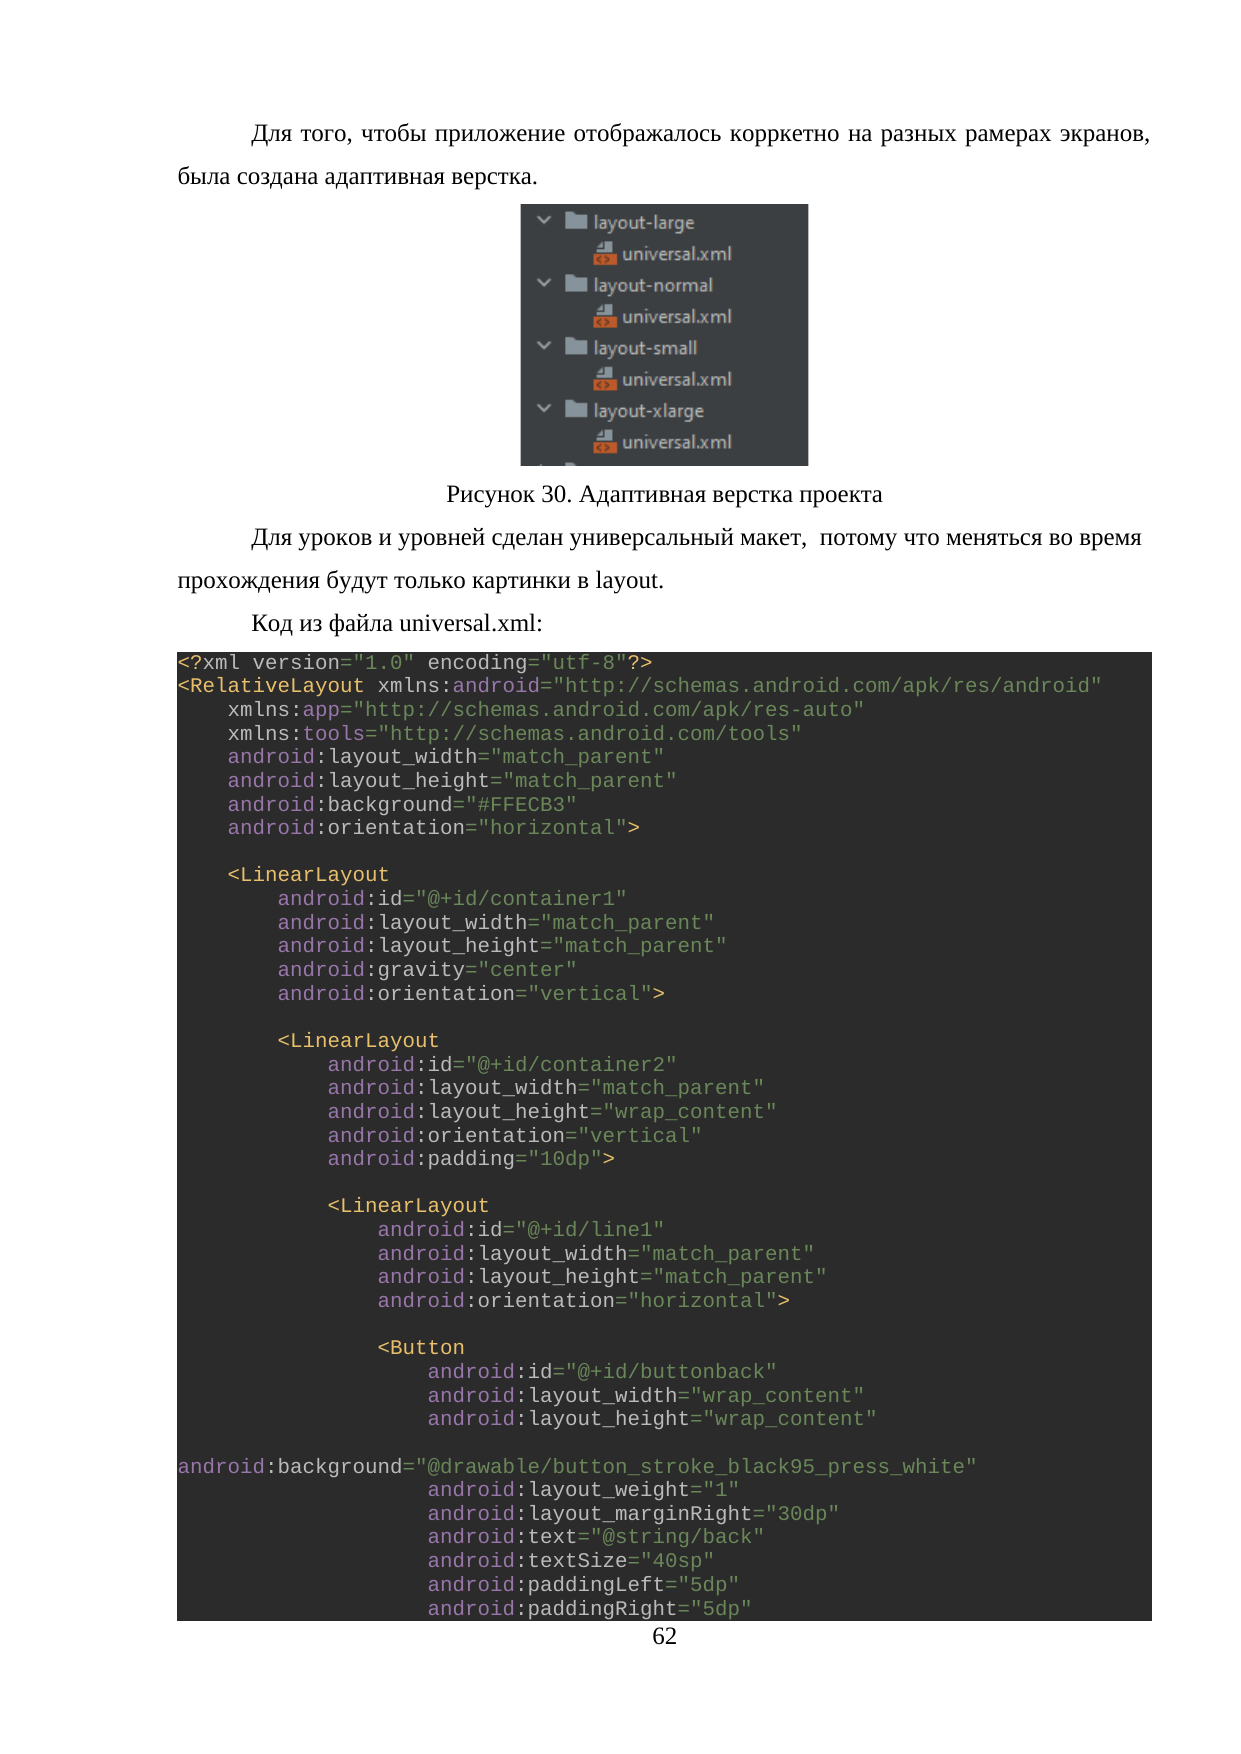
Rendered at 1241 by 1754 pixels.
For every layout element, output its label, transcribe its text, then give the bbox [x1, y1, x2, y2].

text Для уроков и уровней сделан универсальный макет, потому что меняться во время прохождения будут только картинки в layout. [177, 522, 1152, 594]
text Код из файла universal.xml: [177, 608, 1152, 637]
picture [520, 204, 809, 466]
text Для того, чтобы приложение отображалось корркетно на разных рамерах экранов, была создана адаптивная верстка. [177, 118, 1152, 190]
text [177, 652, 1152, 1621]
text Рисунок 30. Адаптивная верстка проекта [177, 479, 1152, 508]
